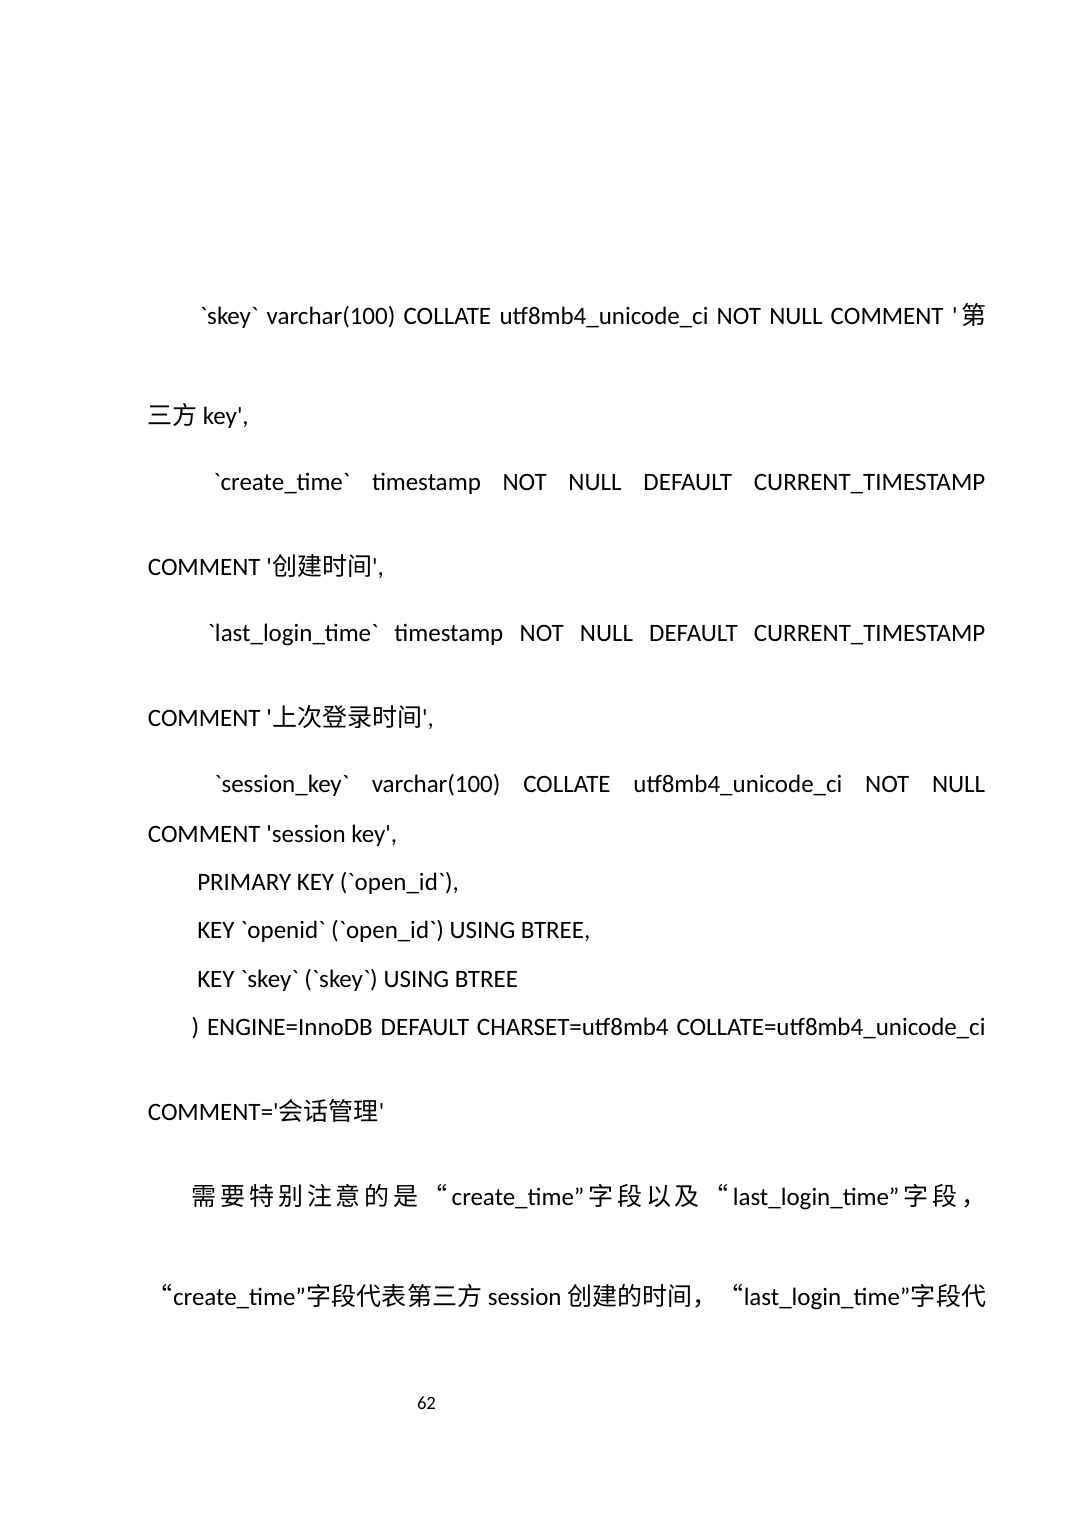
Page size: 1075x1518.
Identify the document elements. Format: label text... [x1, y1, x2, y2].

text ) ENGINE=InnoDB DEFAULT CHARSET=utf8mb4 COLLATE=utf8mb4_unicode_ci COMMENT='会话管理' [148, 1010, 986, 1143]
text `session_key` varchar(100) COLLATE utf8mb4_unicode_ci NOT NULL COMMENT 'session key', [148, 767, 986, 850]
text KEY `skey` (`skey`) USING BTREE [148, 962, 986, 995]
text PRIMARY KEY (`open_id`), [148, 865, 986, 898]
text `last_login_time` timestamp NOT NULL DEFAULT CURRENT_TIMESTAMP COMMENT '上次登录时间', [148, 616, 986, 748]
text KEY `openid` (`open_id`) USING BTREE, [148, 913, 986, 947]
text `create_time` timestamp NOT NULL DEFAULT CURRENT_TIMESTAMP COMMENT '创建时间', [148, 464, 986, 597]
text `skey` varchar(100) COLLATE utf8mb4_unicode_ci NOT NULL COMMENT '第三方key', [148, 280, 986, 446]
